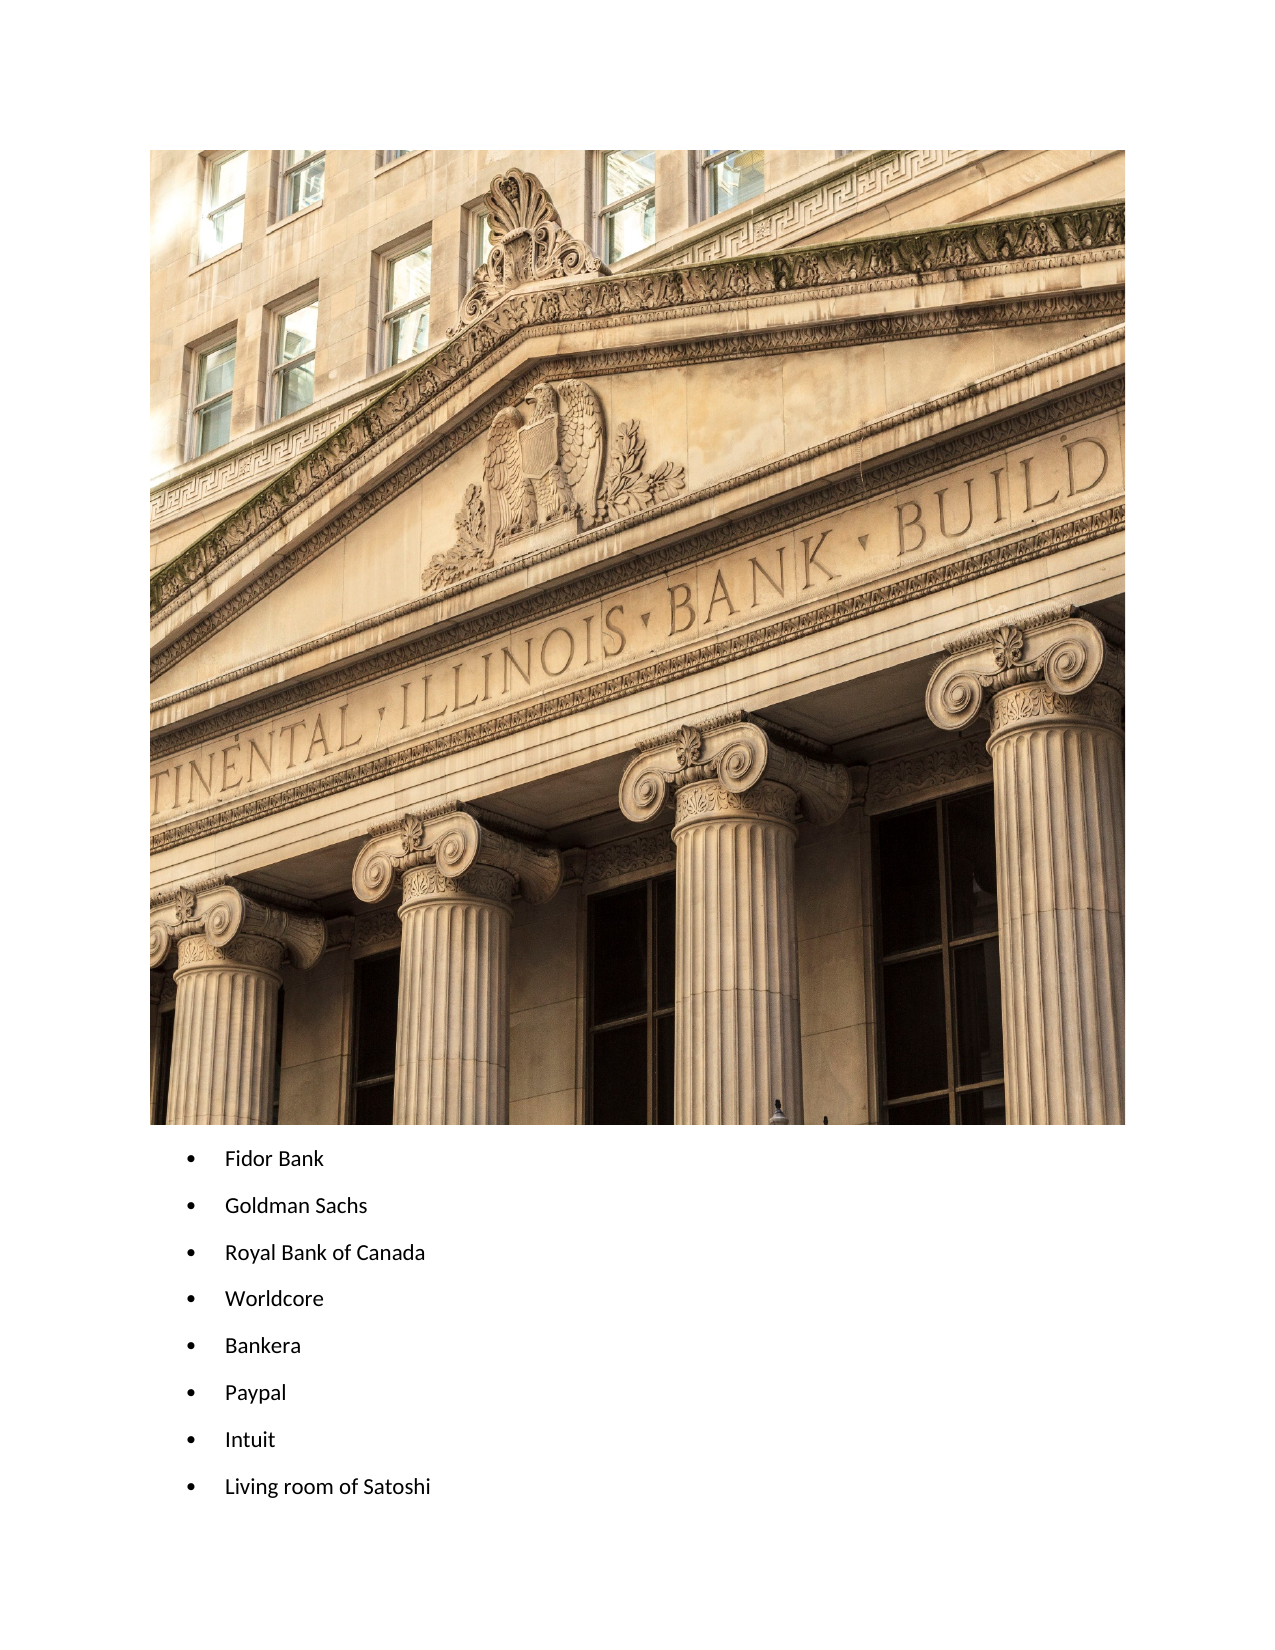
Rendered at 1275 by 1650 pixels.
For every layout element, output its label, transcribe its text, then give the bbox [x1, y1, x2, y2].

list Living room of Satoshi [187, 1472, 1125, 1500]
list Worldcore [187, 1284, 1125, 1312]
list Fidor Bank [187, 1144, 1125, 1172]
picture [150, 150, 1125, 1125]
list Bankera [187, 1331, 1125, 1359]
list Goldman Sachs [187, 1191, 1125, 1219]
list Intuit [187, 1425, 1125, 1453]
list Paypal [187, 1378, 1125, 1406]
list Royal Bank of Canada [187, 1238, 1125, 1266]
